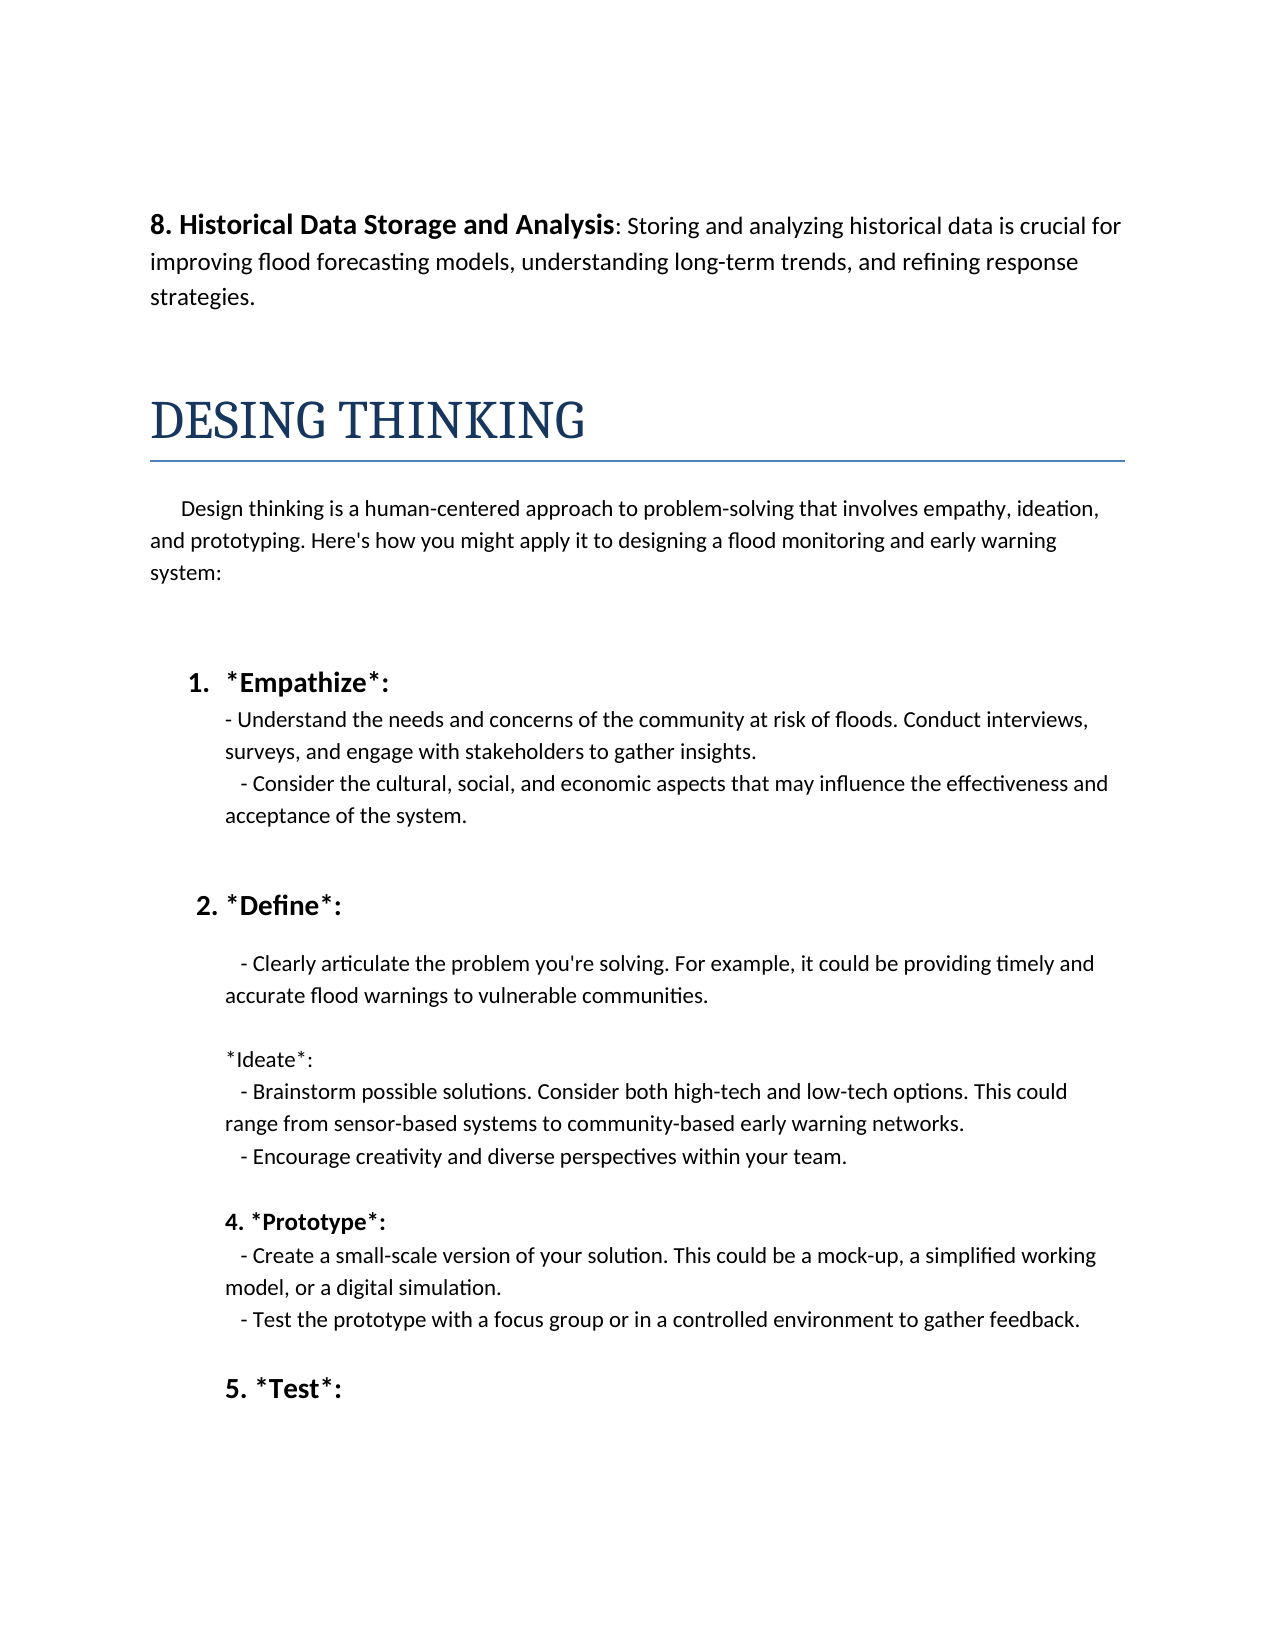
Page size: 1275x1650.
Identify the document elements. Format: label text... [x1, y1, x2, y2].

list - Test the prototype with a focus group or in a controlled environment to gather feedback. [225, 1306, 1125, 1333]
list - Clearly articulate the problem you're solving. For example, it could be providing timely and accurate flood warnings to vulnerable communities. [225, 949, 1125, 1009]
list - Consider the cultural, social, and economic aspects that may influence the effectiveness and acceptance of the system. [225, 769, 1125, 830]
list - Encourage creativity and diverse perspectives within your team. [225, 1142, 1125, 1170]
list 4. *Prototype*: [225, 1206, 1125, 1237]
list - Brainstorm possible solutions. Consider both high-tech and low-tech options. This could range from sensor-based systems to community-based early warning networks. [225, 1077, 1125, 1138]
list - Create a small-scale version of your solution. This could be a mock-up, a simplified working model, or a digital simulation. [225, 1241, 1125, 1301]
text 8. Historical Data Storage and Analysis: Storing and analyzing historical data is crucial for improving flood forecasting models, understanding long-term trends, and refining response strategies. [150, 206, 1125, 311]
text Design thinking is a human-centered approach to problem-solving that involves empathy, ideation, and prototyping. Here's how you might apply it to designing a flood monitoring and early warning system: [150, 494, 1125, 586]
list 5. *Test*: [225, 1370, 1125, 1406]
title DESING THINKING [150, 390, 1125, 460]
list *Ideate*: [225, 1045, 1125, 1073]
text 2. *Define*: [150, 887, 1125, 922]
list *Empathize*: [187, 664, 1125, 700]
list - Understand the needs and concerns of the community at risk of floods. Conduct interviews, surveys, and engage with stakeholders to gather insights. [225, 705, 1125, 765]
